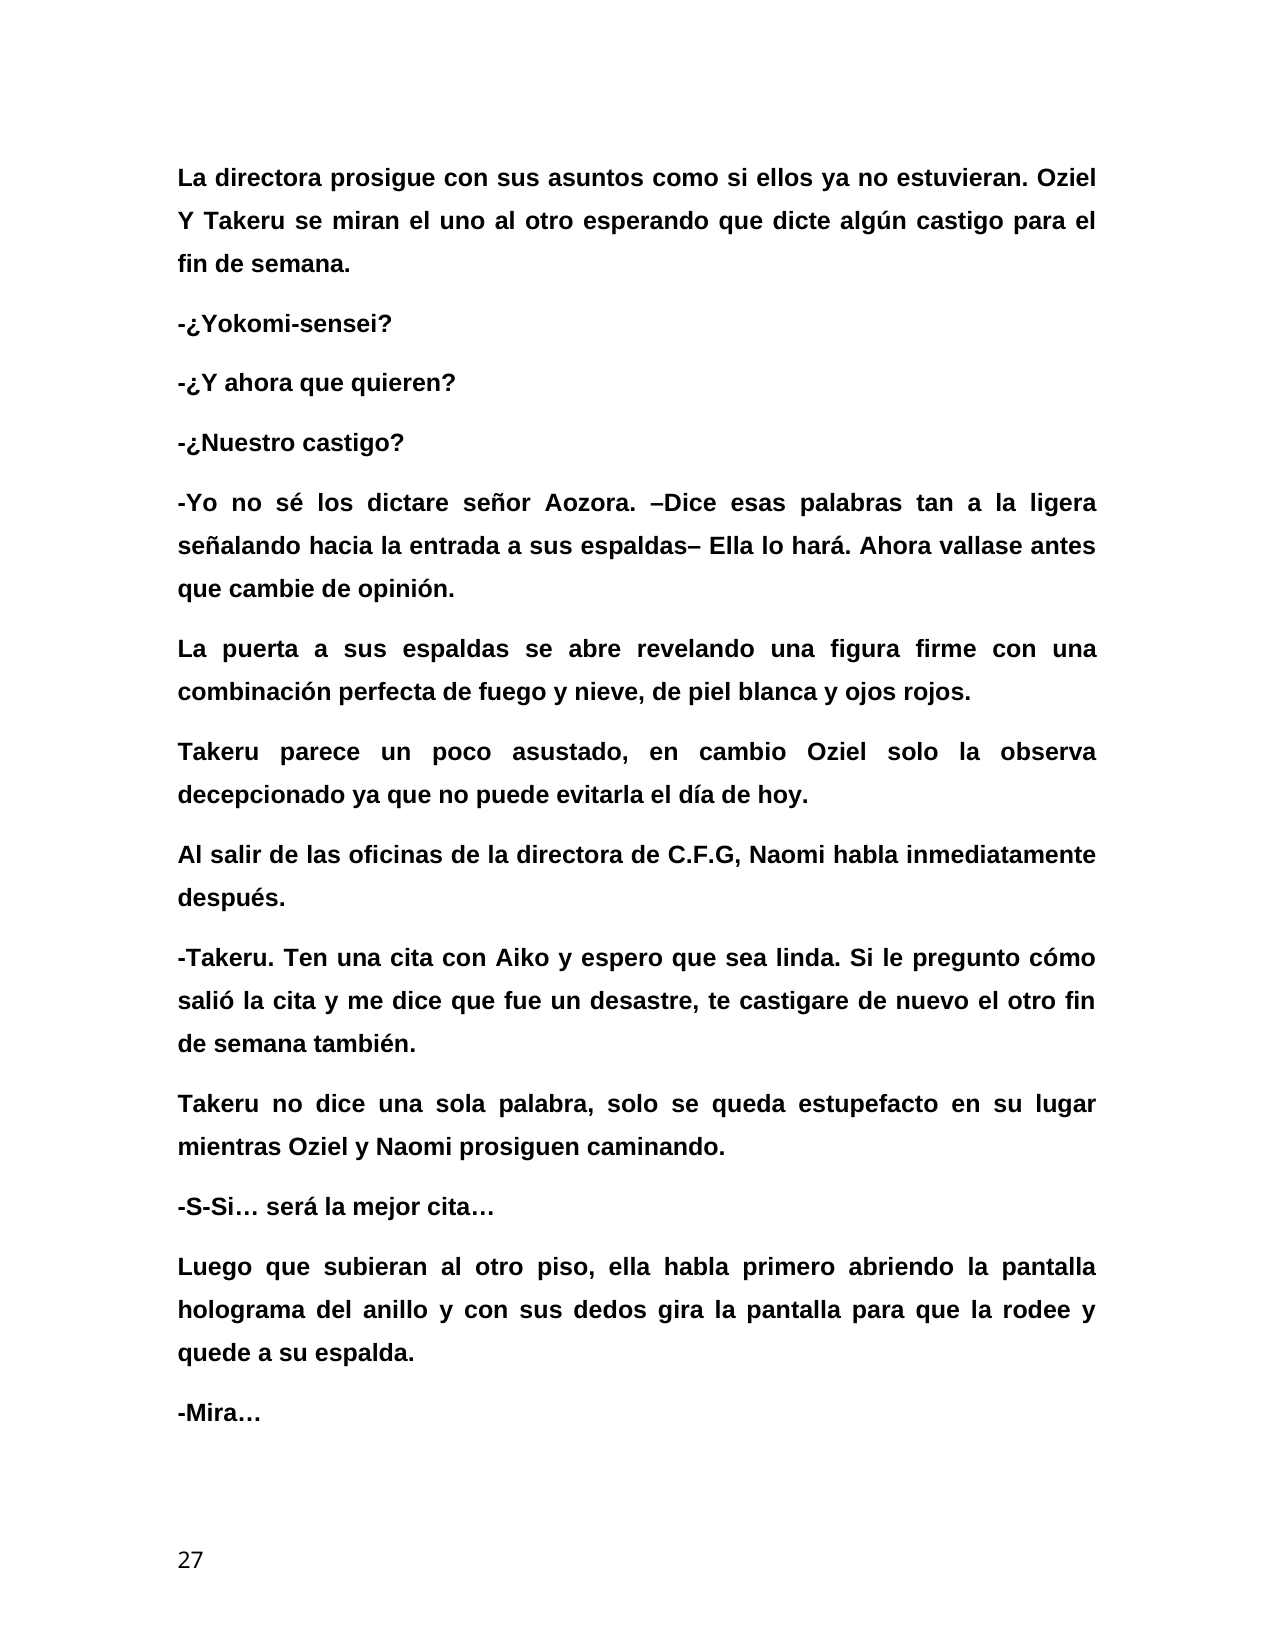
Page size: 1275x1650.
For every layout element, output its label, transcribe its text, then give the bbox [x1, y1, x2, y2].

text -¿Nuestro castigo? [177, 428, 1098, 457]
text -S-Si… será la mejor cita… [177, 1192, 1098, 1220]
text -Takeru. Ten una cita con Aiko y espero que sea linda. Si le pregunto cómo salió la cita y me dice que fue un desastre, te castigare de nuevo el otro fin de semana también. [177, 943, 1098, 1058]
text Al salir de las oficinas de la directora de C.F.G, Naomi habla inmediatamente después. [177, 840, 1098, 912]
text -¿Yokomi-sensei? [177, 308, 1098, 337]
text La puerta a sus espaldas se abre revelando una figura firme con una combinación perfecta de fuego y nieve, de piel blanca y ojos rojos. [177, 634, 1098, 706]
text Luego que subieran al otro piso, ella habla primero abriendo la pantalla holograma del anillo y con sus dedos gira la pantalla para que la rodee y quede a su espalda. [177, 1251, 1098, 1366]
text Takeru parece un poco asustado, en cambio Oziel solo la observa decepcionado ya que no puede evitarla el día de hoy. [177, 737, 1098, 809]
text Takeru no dice una sola palabra, solo se queda estupefacto en su lugar mientras Oziel y Naomi prosiguen caminando. [177, 1089, 1098, 1161]
text -Mira… [177, 1397, 1098, 1426]
text La directora prosigue con sus asuntos como si ellos ya no estuvieran. Oziel Y Takeru se miran el uno al otro esperando que dicte algún castigo para el fin de semana. [177, 162, 1098, 277]
text -¿Y ahora que quieren? [177, 368, 1098, 397]
text -Yo no sé los dictare señor Aozora. –Dice esas palabras tan a la ligera señalando hacia la entrada a sus espaldas– Ella lo hará. Ahora vallase antes que cambie de opinión. [177, 488, 1098, 603]
